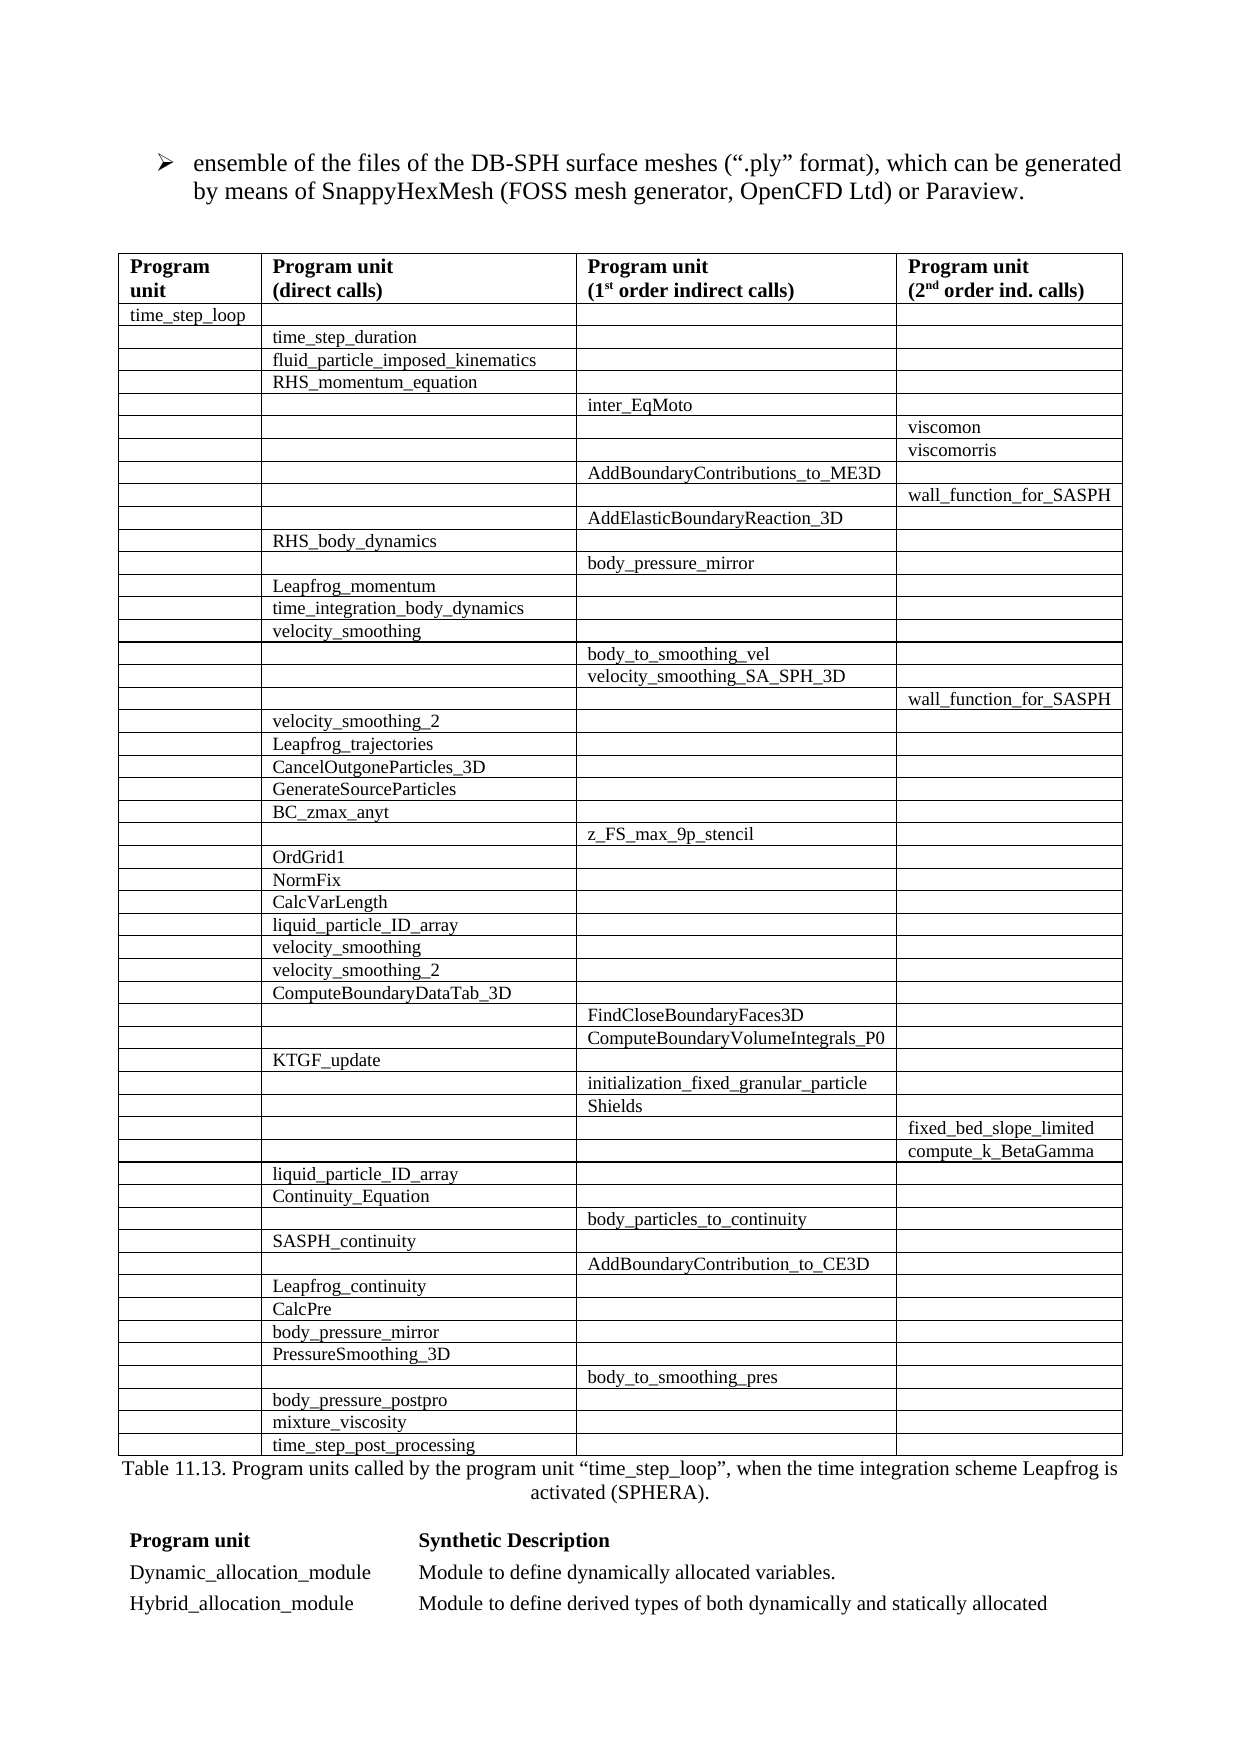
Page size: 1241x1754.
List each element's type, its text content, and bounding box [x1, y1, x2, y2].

table_cell ComputeBoundaryVolumeIntegrals_P0 [577, 1027, 896, 1048]
table_cell [577, 304, 896, 325]
table_header Program unit (direct calls) [262, 254, 576, 302]
table_cell [119, 530, 261, 551]
table_cell [119, 914, 261, 935]
table_cell viscomorris [897, 439, 1122, 461]
table_cell Shields [577, 1095, 896, 1116]
table_cell [119, 869, 261, 890]
table_cell [119, 1117, 261, 1139]
table_cell [119, 643, 261, 664]
table_cell [897, 756, 1122, 777]
table_cell [897, 1230, 1122, 1252]
table_cell velocity_smoothing_2 [262, 710, 576, 732]
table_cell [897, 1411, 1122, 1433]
table_cell time_integration_body_dynamics [262, 597, 576, 619]
table_cell [577, 1230, 896, 1252]
table_cell compute_k_BetaGamma [897, 1140, 1122, 1161]
table_cell fluid_particle_imposed_kinematics [262, 349, 576, 370]
table_cell [897, 394, 1122, 415]
table_cell [577, 1140, 896, 1161]
table_cell [577, 891, 896, 913]
table_cell [577, 688, 896, 709]
table_cell [577, 597, 896, 619]
table_cell [262, 304, 576, 325]
table_cell [897, 1208, 1122, 1229]
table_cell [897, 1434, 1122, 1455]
table_cell [119, 620, 261, 641]
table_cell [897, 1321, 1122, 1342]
table_cell [577, 778, 896, 800]
table_cell [577, 1298, 896, 1319]
table_cell AddElasticBoundaryReaction_3D [577, 507, 896, 528]
table_cell RHS_body_dynamics [262, 530, 576, 551]
table_cell [577, 439, 896, 461]
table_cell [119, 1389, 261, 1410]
table_cell Leapfrog_momentum [262, 575, 576, 596]
table_cell [119, 733, 261, 754]
table_cell body_pressure_mirror [577, 552, 896, 574]
table_cell [897, 1163, 1122, 1184]
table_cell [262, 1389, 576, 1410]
table_cell body_to_smoothing_vel [577, 643, 896, 664]
table_cell [897, 1095, 1122, 1116]
table_cell RHS_momentum_equation [262, 371, 576, 393]
table_cell [262, 1253, 576, 1274]
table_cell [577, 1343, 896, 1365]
table_cell [119, 575, 261, 596]
table_cell [577, 575, 896, 596]
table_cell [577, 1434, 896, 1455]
table_cell [119, 371, 261, 393]
table_cell [897, 304, 1122, 325]
table_cell [577, 869, 896, 890]
list ensemble of the files of the DB-SPH surface meshes (“.ply” format), which can be generated by means of SnappyHexMesh (FOSS mesh generator, OpenCFD Ltd) or Paraview. [156, 148, 1122, 205]
table_cell [119, 1253, 261, 1274]
table_cell [119, 756, 261, 777]
table_cell [897, 1072, 1122, 1093]
table_cell FindCloseBoundaryFaces3D [577, 1004, 896, 1026]
table_cell BC_zmax_anyt [262, 801, 576, 822]
table_cell [119, 507, 261, 528]
table_cell velocity_smoothing [262, 620, 576, 641]
table_cell [262, 688, 576, 709]
table_cell [897, 1027, 1122, 1048]
table_cell [897, 891, 1122, 913]
table_cell [119, 982, 261, 1003]
table_cell AddBoundaryContributions_to_ME3D [577, 462, 896, 483]
table_cell [119, 349, 261, 370]
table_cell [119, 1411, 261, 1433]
table_cell [897, 959, 1122, 981]
table_cell [262, 1095, 576, 1116]
table_cell [262, 507, 576, 528]
table_cell [119, 1140, 261, 1161]
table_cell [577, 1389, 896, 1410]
table_cell [262, 1004, 576, 1026]
table_cell [897, 349, 1122, 370]
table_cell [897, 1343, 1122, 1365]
table_cell wall_function_for_SASPH [897, 688, 1122, 709]
table_cell [577, 846, 896, 867]
table_cell [897, 1185, 1122, 1207]
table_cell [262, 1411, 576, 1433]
table_cell liquid_particle_ID_array [262, 1163, 576, 1184]
table_cell [577, 1117, 896, 1139]
table_cell [577, 416, 896, 438]
table_cell [577, 530, 896, 551]
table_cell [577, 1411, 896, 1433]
table_cell [897, 1253, 1122, 1274]
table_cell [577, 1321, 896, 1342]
table_cell [897, 823, 1122, 845]
table_cell initialization_fixed_granular_particle [577, 1072, 896, 1093]
table_cell [119, 1004, 261, 1026]
table_cell [119, 1027, 261, 1048]
table_cell [262, 394, 576, 415]
table_cell [119, 891, 261, 913]
table_header Program unit (2nd order ind. calls) [897, 254, 1122, 302]
table_cell fixed_bed_slope_limited [897, 1117, 1122, 1139]
table_cell [577, 484, 896, 506]
table_cell [577, 620, 896, 641]
table_cell [119, 597, 261, 619]
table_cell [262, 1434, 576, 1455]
table_cell [119, 484, 261, 506]
table_cell [897, 371, 1122, 393]
table_cell [897, 575, 1122, 596]
table_cell [897, 982, 1122, 1003]
table_cell [577, 371, 896, 393]
table_cell viscomon [897, 416, 1122, 438]
table_cell [897, 914, 1122, 935]
table_cell [577, 1163, 896, 1184]
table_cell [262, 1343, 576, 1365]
table_cell [119, 823, 261, 845]
table_cell [262, 643, 576, 664]
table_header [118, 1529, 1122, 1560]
table_cell [897, 1275, 1122, 1297]
table_cell [119, 801, 261, 822]
table_cell CalcPre [262, 1298, 576, 1319]
table_cell [897, 530, 1122, 551]
table_cell [262, 665, 576, 687]
table_cell [897, 936, 1122, 958]
table_cell [119, 1185, 261, 1207]
table_cell time_step_duration [262, 326, 576, 348]
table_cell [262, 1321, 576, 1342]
table_cell body_particles_to_continuity [577, 1208, 896, 1229]
table_cell [119, 936, 261, 958]
table_cell [897, 507, 1122, 528]
table_cell [119, 1208, 261, 1229]
table_cell KTGF_update [262, 1049, 576, 1071]
table_cell [577, 982, 896, 1003]
table_cell ComputeBoundaryDataTab_3D [262, 982, 576, 1003]
table_cell [119, 552, 261, 574]
table_cell [897, 869, 1122, 890]
table_cell [262, 1027, 576, 1048]
table_cell OrdGrid1 [262, 846, 576, 867]
table_cell [119, 1163, 261, 1184]
table_cell velocity_smoothing [262, 936, 576, 958]
table_cell [262, 823, 576, 845]
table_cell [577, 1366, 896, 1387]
table_cell [119, 1298, 261, 1319]
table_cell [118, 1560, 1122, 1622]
table_cell Leapfrog_continuity [262, 1275, 576, 1297]
table_cell CancelOutgoneParticles_3D [262, 756, 576, 777]
table_cell [119, 1095, 261, 1116]
table_cell Leapfrog_trajectories [262, 733, 576, 754]
table_cell GenerateSourceParticles [262, 778, 576, 800]
table_cell [119, 665, 261, 687]
table_cell [119, 778, 261, 800]
table_cell [577, 326, 896, 348]
table_cell [897, 643, 1122, 664]
table_cell [897, 1004, 1122, 1026]
table_cell CalcVarLength [262, 891, 576, 913]
table_cell [119, 1321, 261, 1342]
table_cell velocity_smoothing_SA_SPH_3D [577, 665, 896, 687]
table_cell [119, 1275, 261, 1297]
table_cell [897, 462, 1122, 483]
table_cell [577, 1275, 896, 1297]
table_cell [577, 756, 896, 777]
table_cell [119, 846, 261, 867]
table_cell SASPH_continuity [262, 1230, 576, 1252]
table_cell [897, 552, 1122, 574]
table_cell [262, 439, 576, 461]
table_cell [119, 959, 261, 981]
table_cell [577, 801, 896, 822]
table_cell [897, 710, 1122, 732]
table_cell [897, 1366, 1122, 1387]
table_cell NormFix [262, 869, 576, 890]
table_cell [577, 710, 896, 732]
table_cell [897, 801, 1122, 822]
table_cell time_step_loop [119, 304, 261, 325]
table_cell [119, 1072, 261, 1093]
table_cell [897, 665, 1122, 687]
table_cell [119, 394, 261, 415]
table_cell Continuity_Equation [262, 1185, 576, 1207]
table_cell [897, 1298, 1122, 1319]
table_cell [577, 936, 896, 958]
table_cell [577, 733, 896, 754]
table_cell [262, 484, 576, 506]
table_cell AddBoundaryContribution_to_CE3D [577, 1253, 896, 1274]
table_cell [119, 439, 261, 461]
table_cell wall_function_for_SASPH [897, 484, 1122, 506]
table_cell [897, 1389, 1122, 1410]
table_cell [577, 1049, 896, 1071]
table_cell [897, 778, 1122, 800]
table_cell [577, 959, 896, 981]
table_cell [897, 597, 1122, 619]
table_cell [119, 1049, 261, 1071]
table_cell [119, 416, 261, 438]
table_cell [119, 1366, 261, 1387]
table_cell [897, 326, 1122, 348]
table_cell [262, 1140, 576, 1161]
table_cell [119, 1230, 261, 1252]
table_cell [577, 349, 896, 370]
table_cell z_FS_max_9p_stencil [577, 823, 896, 845]
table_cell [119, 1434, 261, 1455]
table_header Program unit (1st order indirect calls) [577, 254, 896, 302]
table_cell [897, 846, 1122, 867]
table_cell [262, 552, 576, 574]
table_cell inter_EqMoto [577, 394, 896, 415]
table_cell [262, 1117, 576, 1139]
table_cell [119, 326, 261, 348]
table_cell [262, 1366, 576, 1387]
table_cell [577, 1185, 896, 1207]
table_cell [262, 462, 576, 483]
table_cell [262, 1208, 576, 1229]
table_cell velocity_smoothing_2 [262, 959, 576, 981]
table_cell [119, 462, 261, 483]
table_header Program unit [119, 254, 261, 302]
table_cell [577, 914, 896, 935]
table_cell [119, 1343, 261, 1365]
table_cell [897, 620, 1122, 641]
table_cell [119, 710, 261, 732]
table_cell liquid_particle_ID_array [262, 914, 576, 935]
table_cell [897, 1049, 1122, 1071]
table_cell [119, 688, 261, 709]
table_cell [262, 416, 576, 438]
table_cell [262, 1072, 576, 1093]
table_cell [897, 733, 1122, 754]
